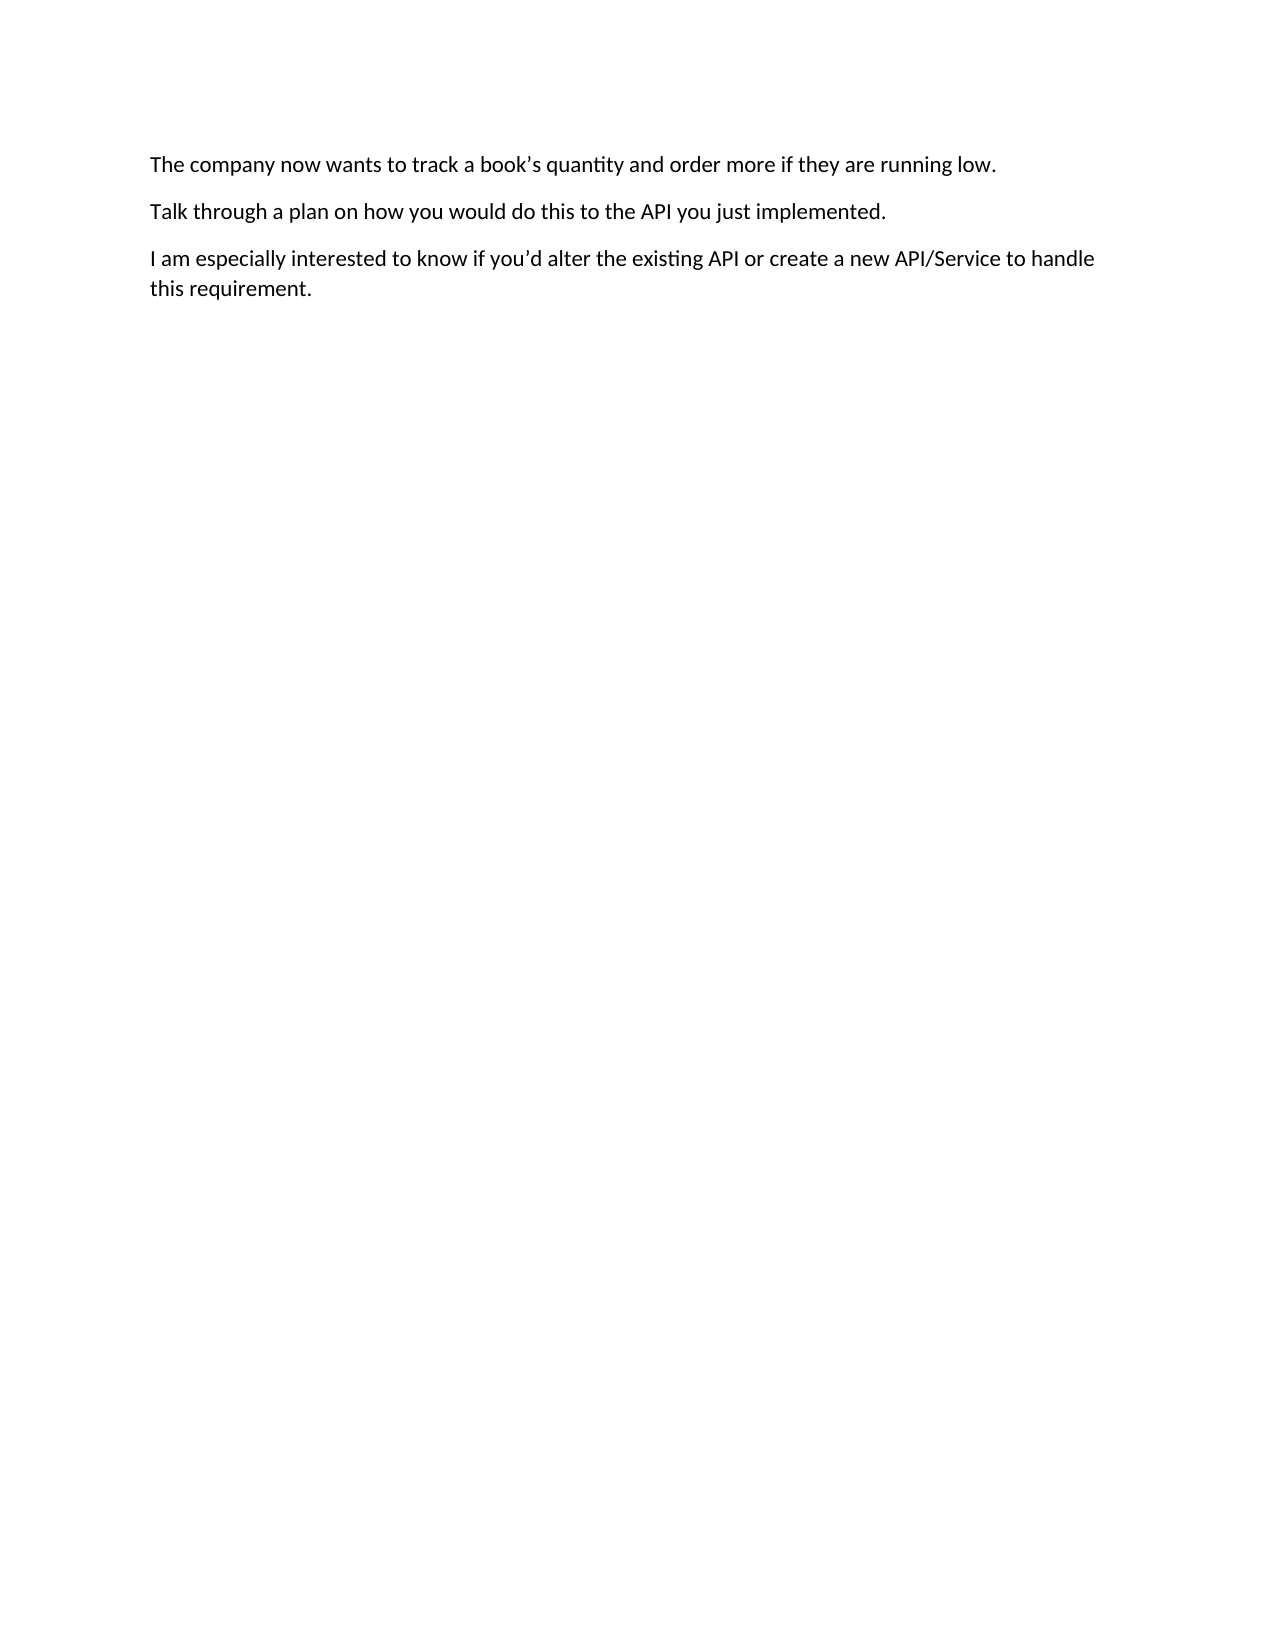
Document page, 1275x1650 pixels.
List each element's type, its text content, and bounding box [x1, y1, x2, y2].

text I am especially interested to know if you’d alter the existing API or create a new API/Service to handle this requirement. [150, 244, 1125, 302]
text The company now wants to track a book’s quantity and order more if they are running low. [150, 150, 1125, 178]
text Talk through a plan on how you would do this to the API you just implemented. [150, 197, 1125, 225]
